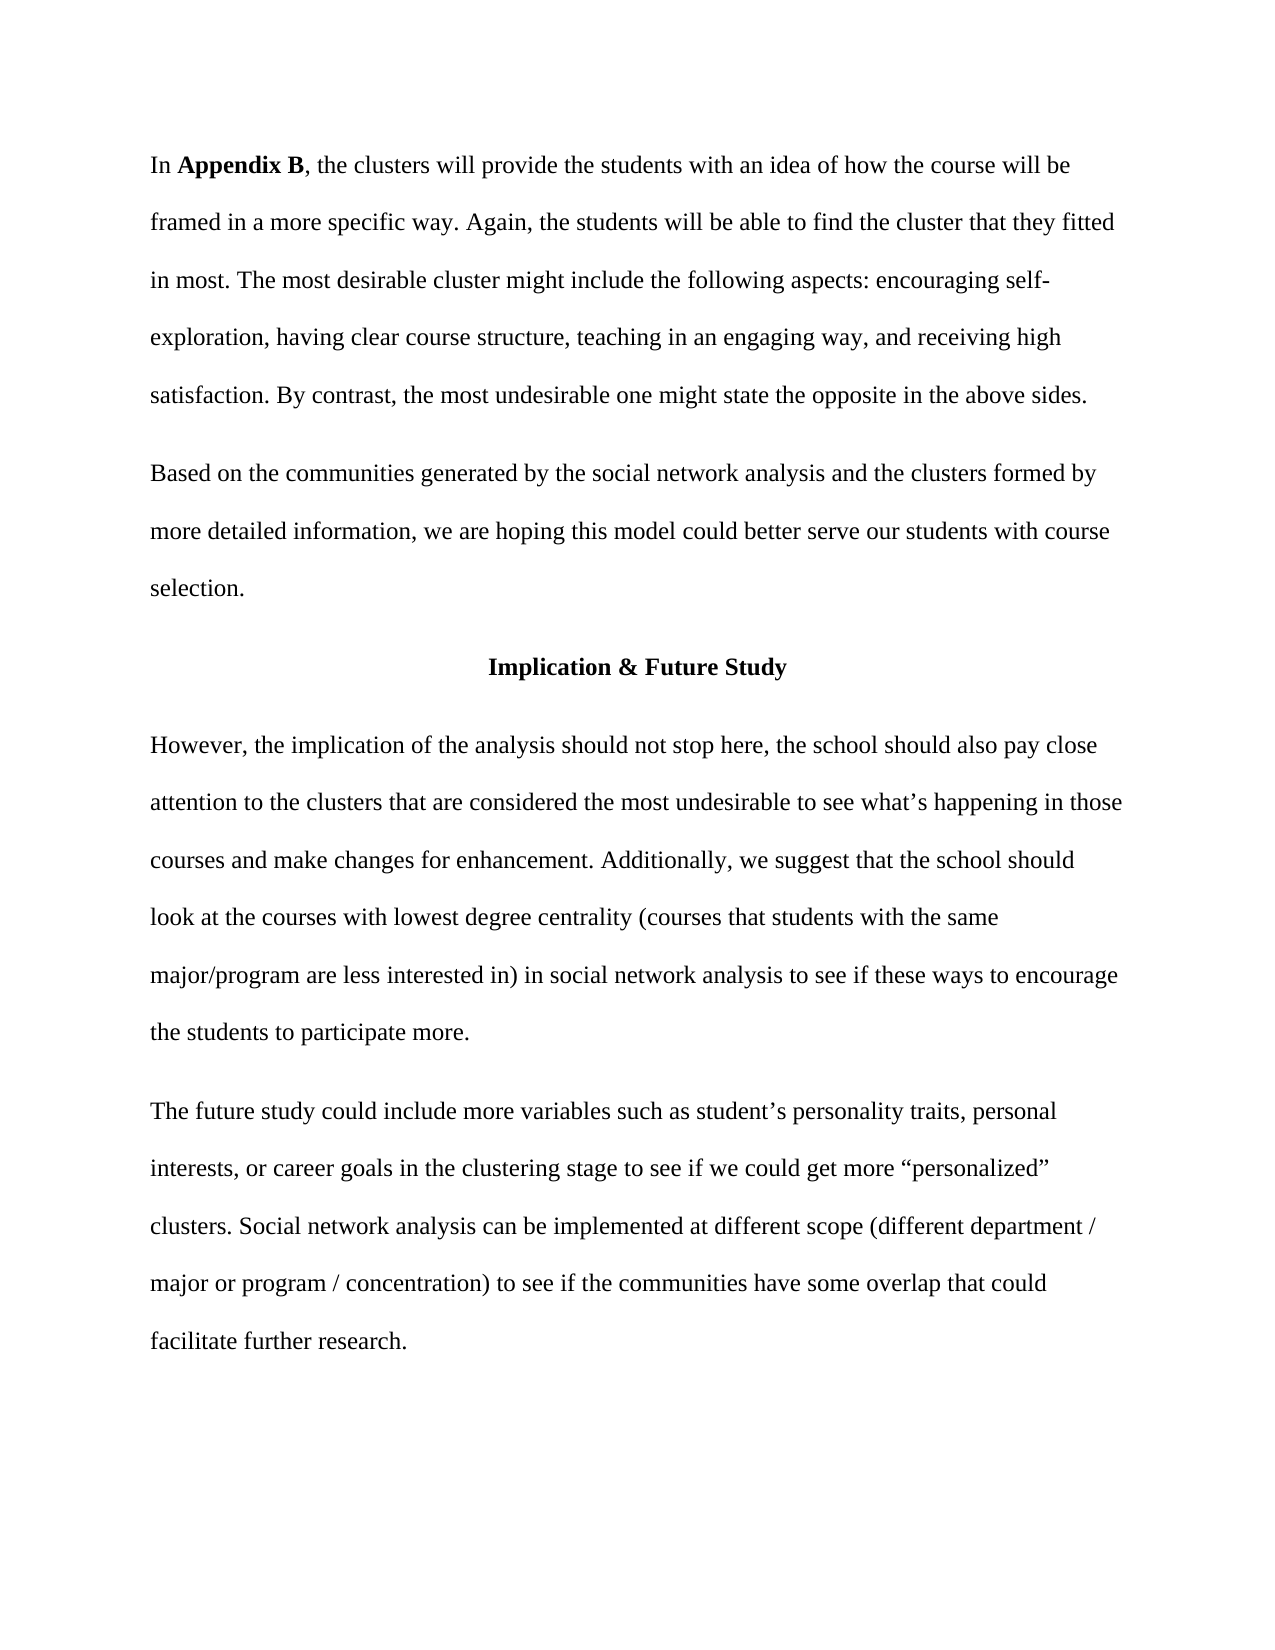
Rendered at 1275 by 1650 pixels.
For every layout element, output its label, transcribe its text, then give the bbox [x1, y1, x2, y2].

text Based on the communities generated by the social network analysis and the clusters formed by more detailed information, we are hoping this model could better serve our students with course selection. [150, 458, 1125, 602]
text The future study could include more variables such as student’s personality traits, personal interests, or career goals in the clustering stage to see if we could get more “personalized” clusters. Social network analysis can be implemented at different scope (different department / major or program / concentration) to see if the communities have some overlap that could facilitate further research. [150, 1096, 1125, 1354]
text In Appendix B, the clusters will provide the students with an idea of how the course will be framed in a more specific way. Again, the students will be able to find the cluster that they fitted in most. The most desirable cluster might include the following aspects: encouraging self-exploration, having clear course structure, teaching in an engaging way, and receiving high satisfaction. By contrast, the most undesirable one might state the opposite in the above sides. [150, 150, 1125, 409]
text However, the implication of the analysis should not stop here, the school should also pay close attention to the clusters that are considered the most undesirable to see what’s happening in those courses and make changes for enhancement. Additionally, we suggest that the school should look at the courses with lowest degree centrality (courses that students with the same major/program are less interested in) in social network analysis to see if these ways to encourage the students to participate more. [150, 730, 1125, 1046]
text Implication & Future Study [150, 652, 1125, 680]
